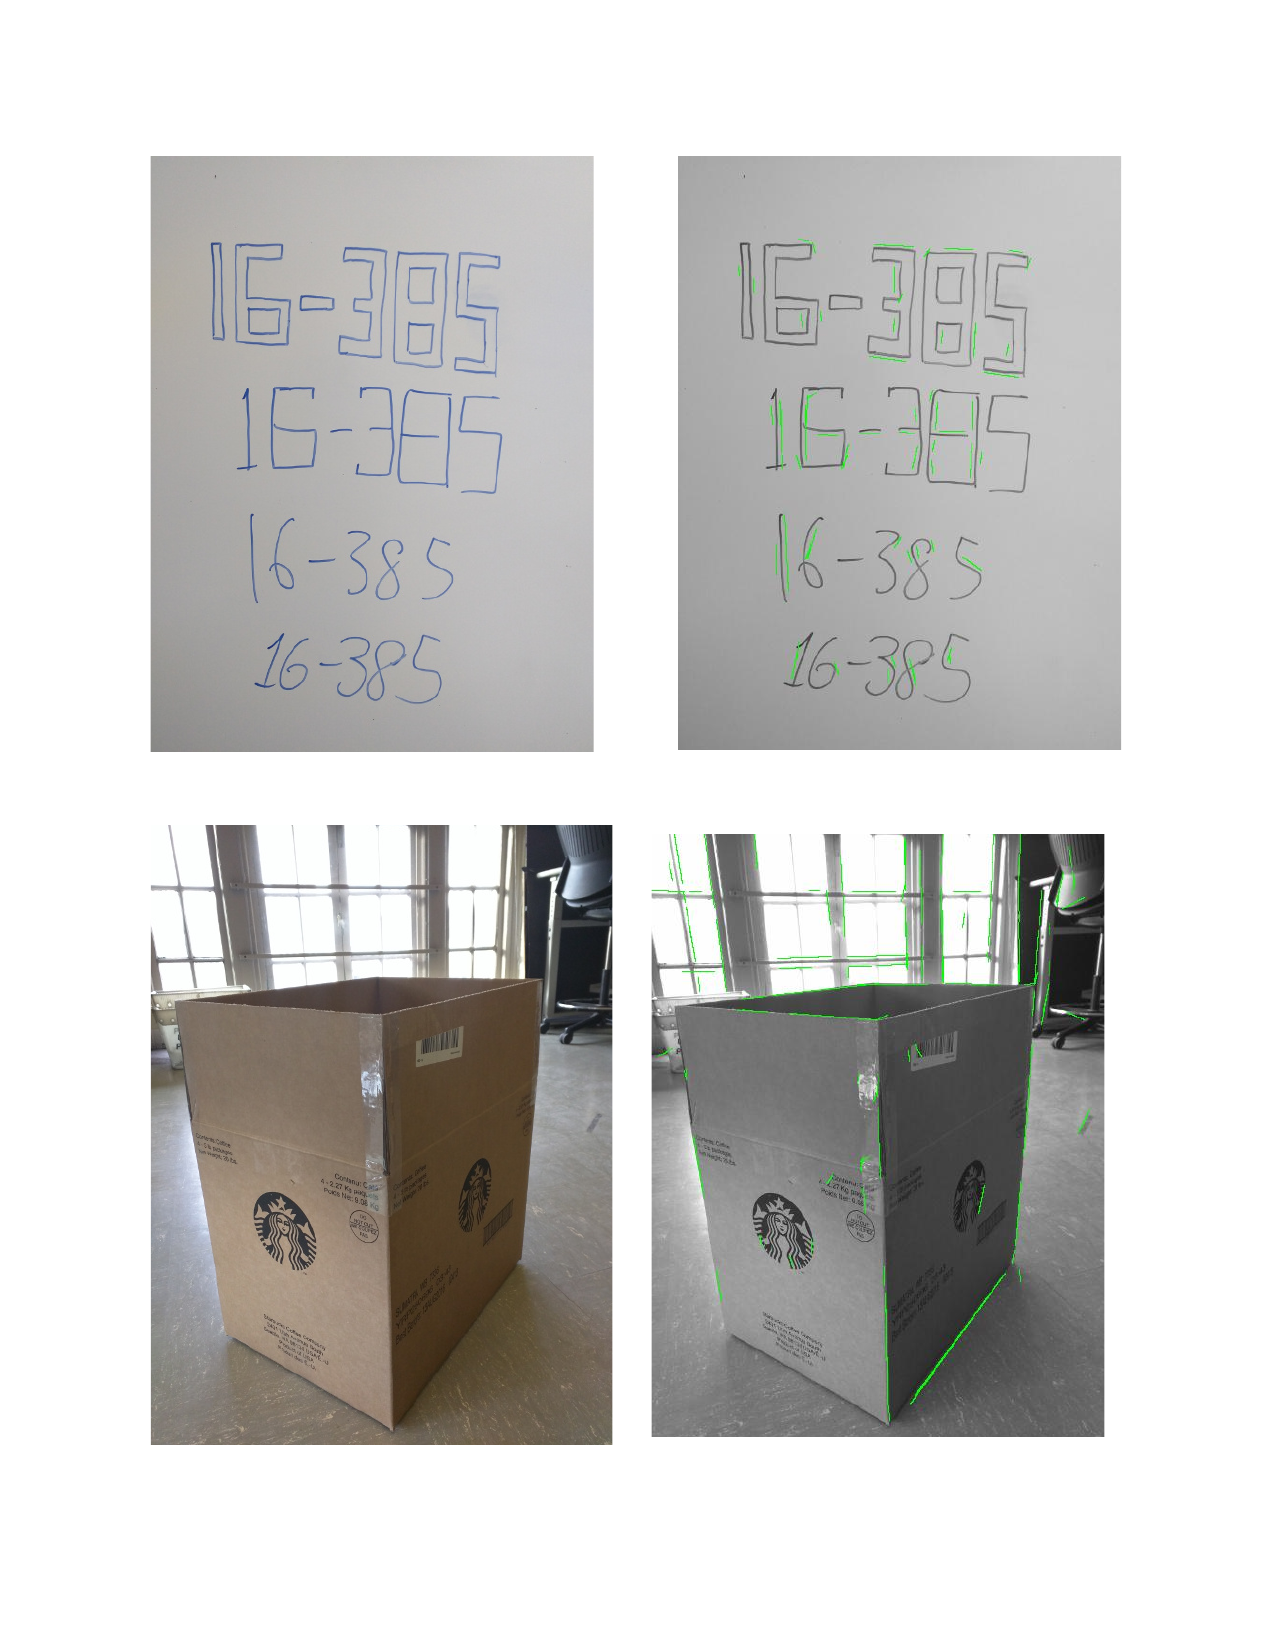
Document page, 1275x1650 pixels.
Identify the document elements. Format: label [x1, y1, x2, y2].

picture [678, 156, 1122, 750]
picture [150, 156, 593, 750]
picture [150, 825, 613, 1444]
picture [651, 834, 1105, 1438]
